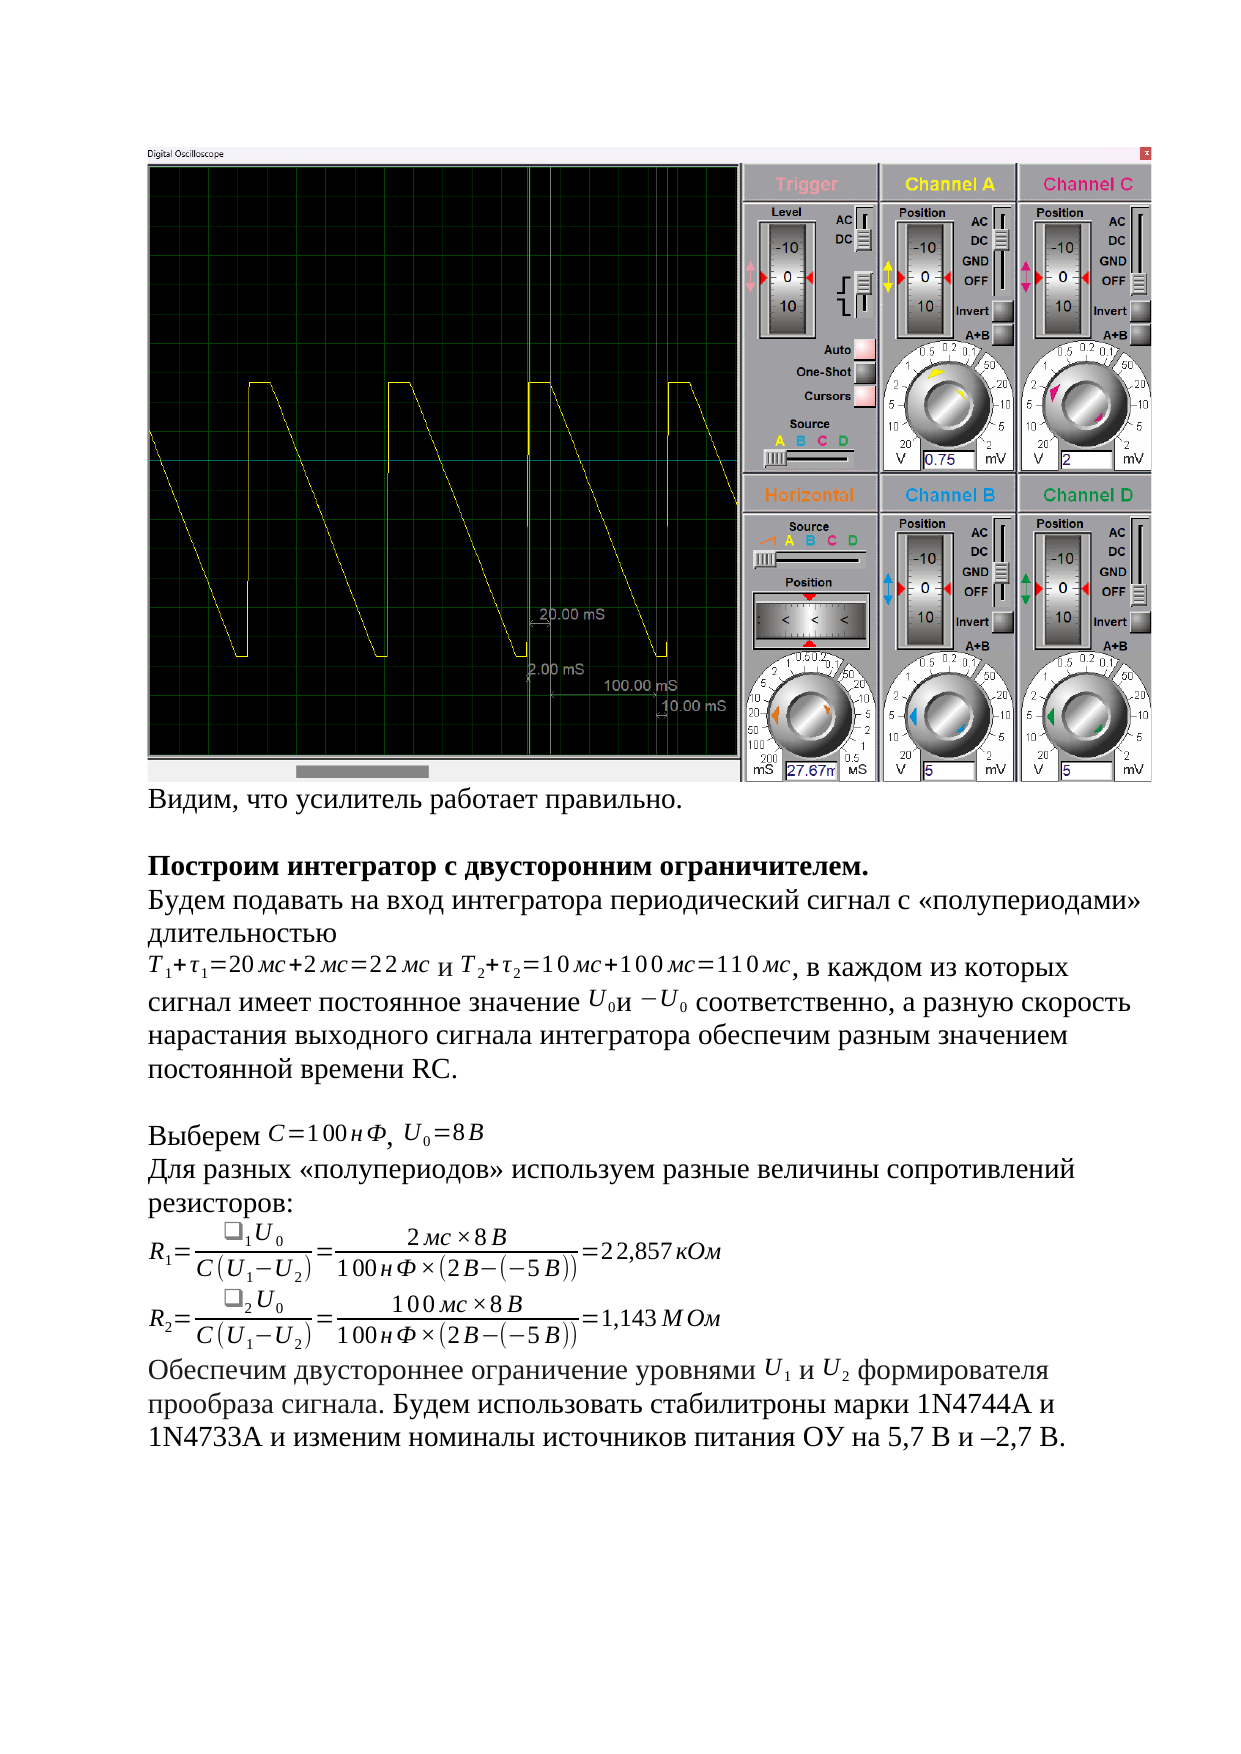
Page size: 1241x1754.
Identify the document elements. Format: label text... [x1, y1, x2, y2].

text Выберем , [403, 1118, 1152, 1151]
text Выберем , [148, 1118, 394, 1151]
text Обеспечим двустороннее ограничение уровнями и формирователя прообраза сигнала. Будем использовать стабилитроны марки 1N4744A и 1N4733A и изменим номиналы источников питания ОУ на 5,7 В и –2,7 В. [148, 1352, 1152, 1453]
text и , в каждом из которых сигнал имеет постоянное значение и соответственно, а разную скорость нарастания выходного сигнала интегратора обеспечим разным значением постоянной времени RC. [148, 949, 1152, 1084]
text Видим, что усилитель работает правильно. [148, 782, 1152, 815]
picture [147, 147, 1152, 782]
text Будем подавать на вход интегратора периодический сигнал с «полупериодами» длительностью [148, 882, 1152, 949]
text Для разных «полупериодов» используем разные величины сопротивлений резисторов: [148, 1151, 1152, 1218]
text Построим интегратор с двусторонним ограничителем. [148, 848, 1152, 882]
